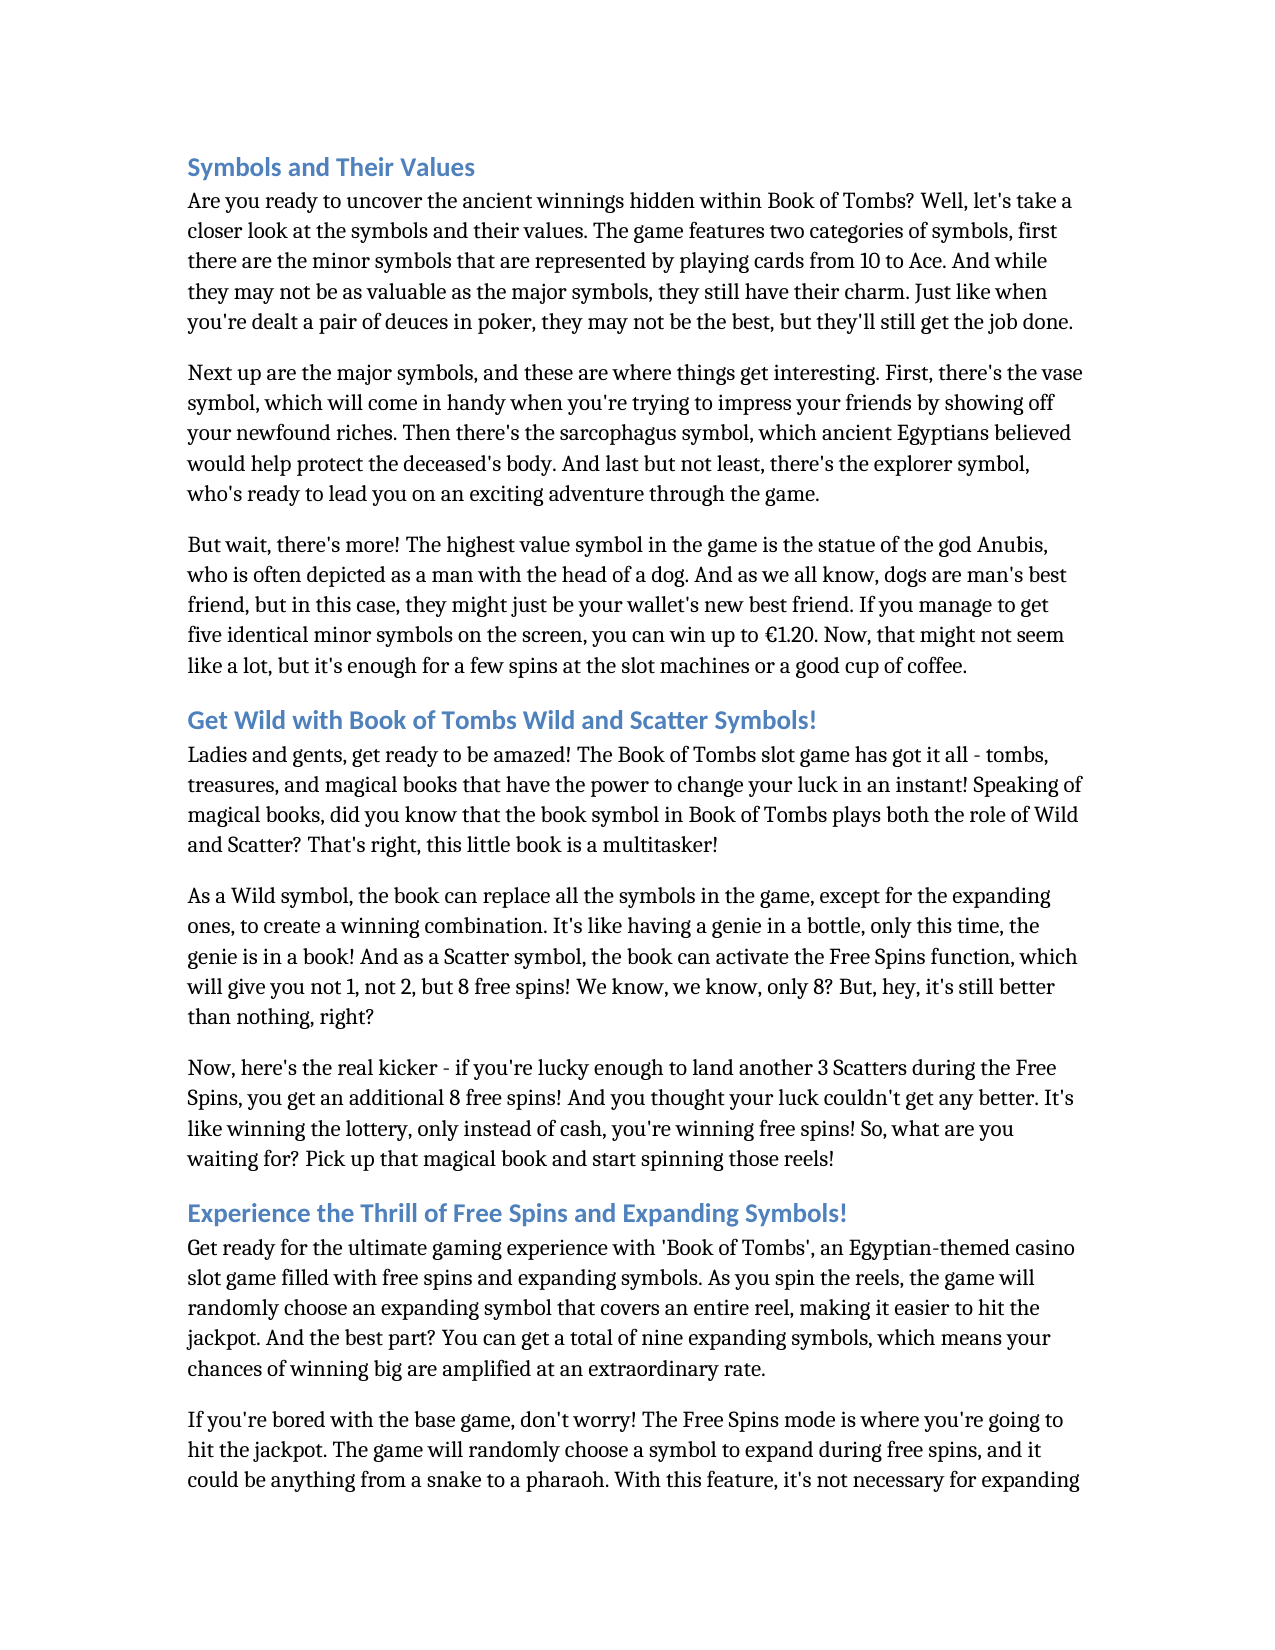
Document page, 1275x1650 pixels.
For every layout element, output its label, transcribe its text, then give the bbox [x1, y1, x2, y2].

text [187, 1406, 1087, 1493]
subtitle Symbols and Their Values [187, 150, 1087, 183]
text Next up are the major symbols, and these are where things get interesting. First, there's the vase symbol, which will come in handy when you're trying to impress your friends by showing off your newfound riches. Then there's the sarcophagus symbol, which ancient Egyptians believed would help protect the deceased's body. And last but not least, there's the explorer symbol, who's ready to lead you on an exciting adventure through the game. [187, 360, 1087, 507]
text But wait, there's more! The highest value symbol in the game is the statue of the god Anubis, who is often depicted as a man with the head of a dog. And as we all know, dogs are man's best friend, but in this case, they might just be your wallet's new best friend. If you manage to get five identical minor symbols on the screen, you can win up to €1.20. Now, that might not seem like a lot, but it's enough for a few spins at the slot machines or a good cup of coffee. [187, 532, 1087, 679]
subtitle Experience the Thrill of Free Spins and Expanding Symbols! [187, 1197, 1087, 1230]
text Now, here's the real kicker - if you're lucky enough to land another 3 Scatters during the Free Spins, you get an additional 8 free spins! And you thought your luck couldn't get any better. It's like winning the lottery, only instead of cash, you're winning free spins! So, what are you waiting for? Pick up that magical book and start spinning those reels! [187, 1055, 1087, 1172]
text Ladies and gents, get ready to be amazed! The Book of Tombs slot game has got it all - tombs, treasures, and magical books that have the power to change your luck in an instant! Speaking of magical books, did you know that the book symbol in Book of Tombs plays both the role of Wild and Scatter? That's right, this little book is a multitasker! [187, 741, 1087, 858]
subtitle Get Wild with Book of Tombs Wild and Scatter Symbols! [187, 703, 1087, 737]
text Are you ready to uncover the ancient winnings hidden within Book of Tombs? Well, let's take a closer look at the symbols and their values. The game features two categories of symbols, first there are the minor symbols that are represented by playing cards from 10 to Ace. And while they may not be as valuable as the major symbols, they still have their charm. Just like when you're dealt a pair of deuces in poker, they may not be the best, but they'll still get the job done. [187, 188, 1087, 335]
text Get ready for the ultimate gaming experience with 'Book of Tombs', an Egyptian-themed casino slot game filled with free spins and expanding symbols. As you spin the reels, the game will randomly choose an expanding symbol that covers an entire reel, making it easier to hit the jackpot. And the best part? You can get a total of nine expanding symbols, which means your chances of winning big are amplified at an extraordinary rate. [187, 1234, 1087, 1382]
text As a Wild symbol, the book can replace all the symbols in the game, except for the expanding ones, to create a winning combination. It's like having a genie in a bottle, only this time, the genie is in a book! And as a Scatter symbol, the book can activate the Free Spins function, which will give you not 1, not 2, but 8 free spins! We know, we know, only 8? But, hey, it's still better than nothing, right? [187, 883, 1087, 1030]
